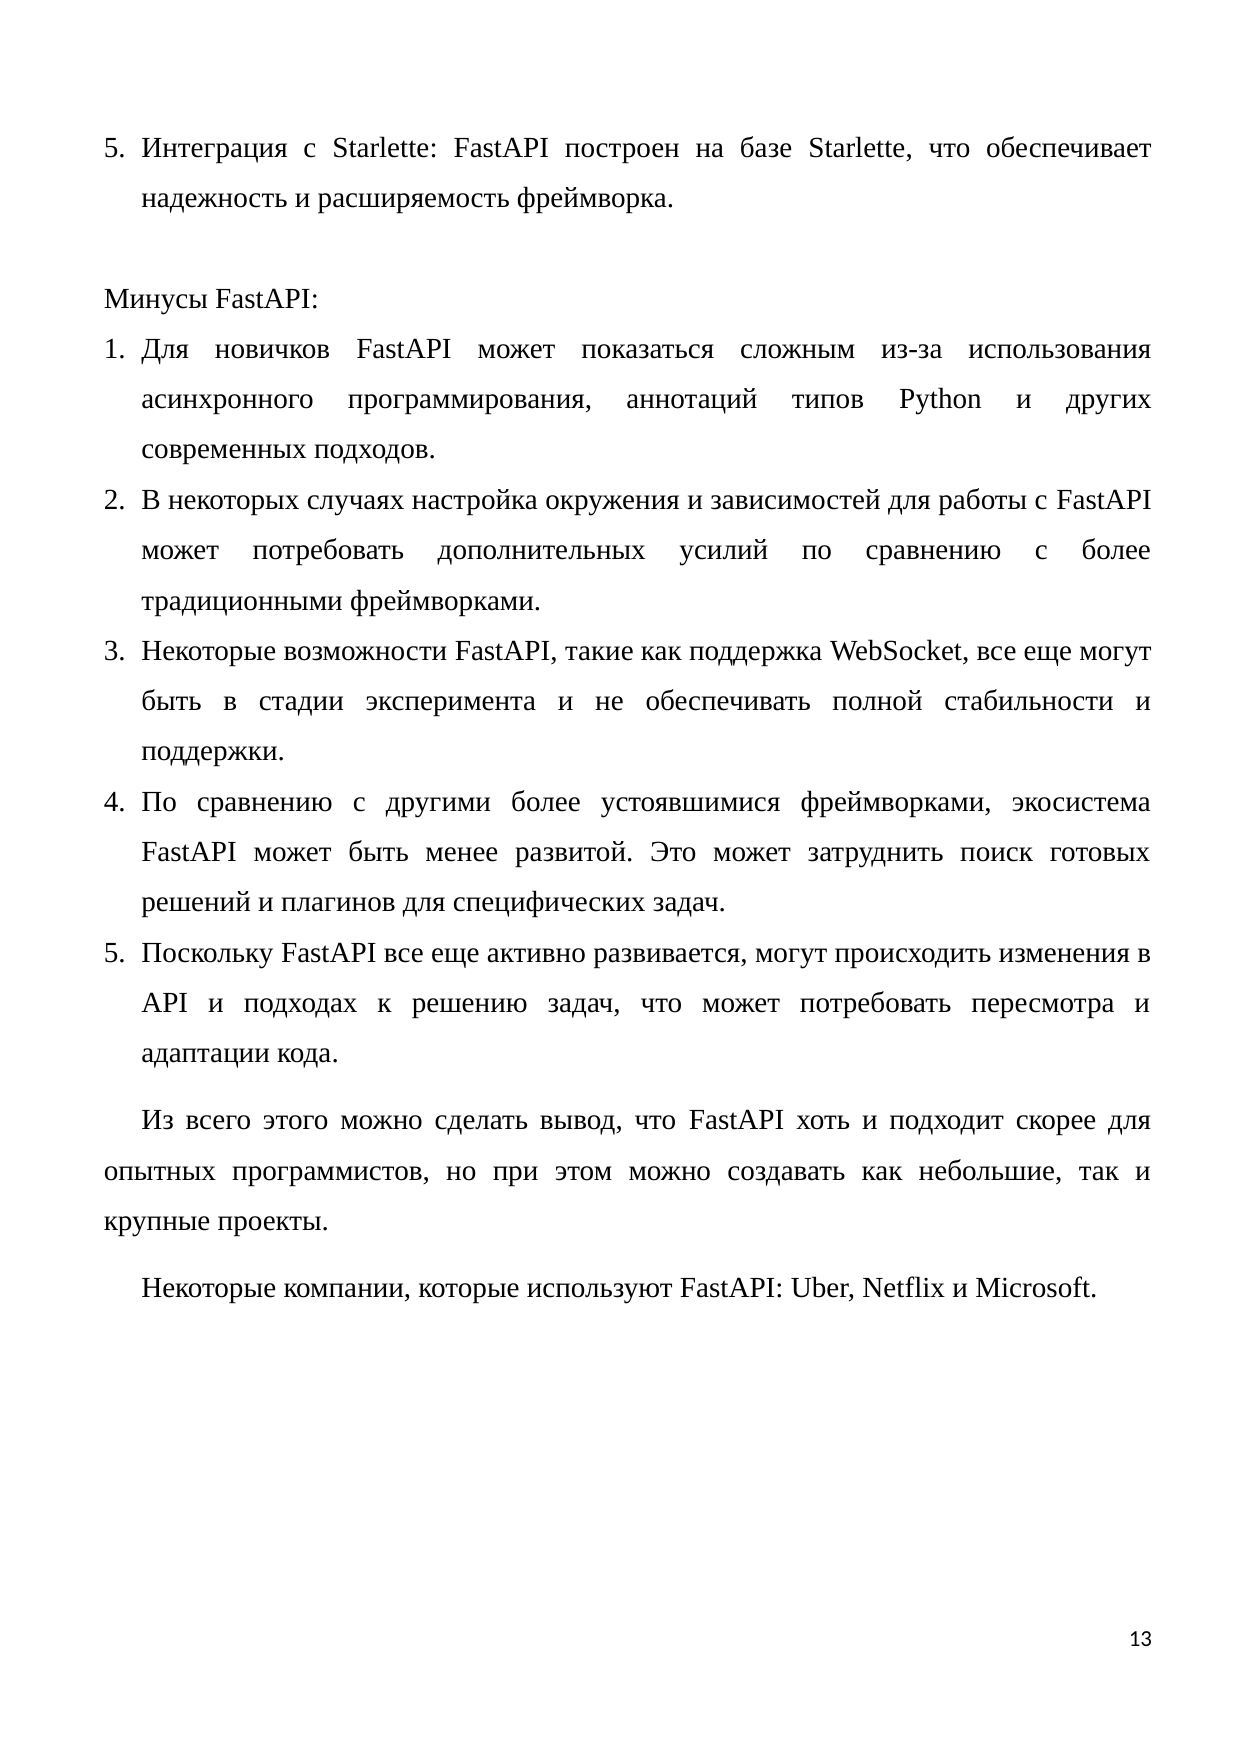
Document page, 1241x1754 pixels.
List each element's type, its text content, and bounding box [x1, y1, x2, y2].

list По сравнению с другими более устоявшимися фреймворками, экосистема FastAPI может быть менее развитой. Это может затруднить поиск готовых решений и плагинов для специфических задач. [103, 784, 1152, 918]
list В некоторых случаях настройка окружения и зависимостей для работы с FastAPI может потребовать дополнительных усилий по сравнению с более традиционными фреймворками. [103, 482, 1152, 616]
text Из всего этого можно сделать вывод, что FastAPI хоть и подходит скорее для опытных программистов, но при этом можно создавать как небольшие, так и крупные проекты. [103, 1102, 1152, 1237]
list Поскольку FastAPI все еще активно развивается, могут происходить изменения в API и подходах к решению задач, что может потребовать пересмотра и адаптации кода. [103, 935, 1152, 1069]
list Некоторые возможности FastAPI, такие как поддержка WebSocket, все еще могут быть в стадии эксперимента и не обеспечивать полной стабильности и поддержки. [103, 633, 1152, 767]
list Интеграция с Starlette: FastAPI построен на базе Starlette, что обеспечивает надежность и расширяемость фреймворка. [103, 130, 1152, 214]
list Для новичков FastAPI может показаться сложным из-за использования асинхронного программирования, аннотаций типов Python и других современных подходов. [103, 331, 1152, 465]
list Минусы FastAPI: [103, 281, 1152, 314]
text Некоторые компании, которые используют FastAPI: Uber, Netflix и Microsoft. [103, 1270, 1152, 1303]
